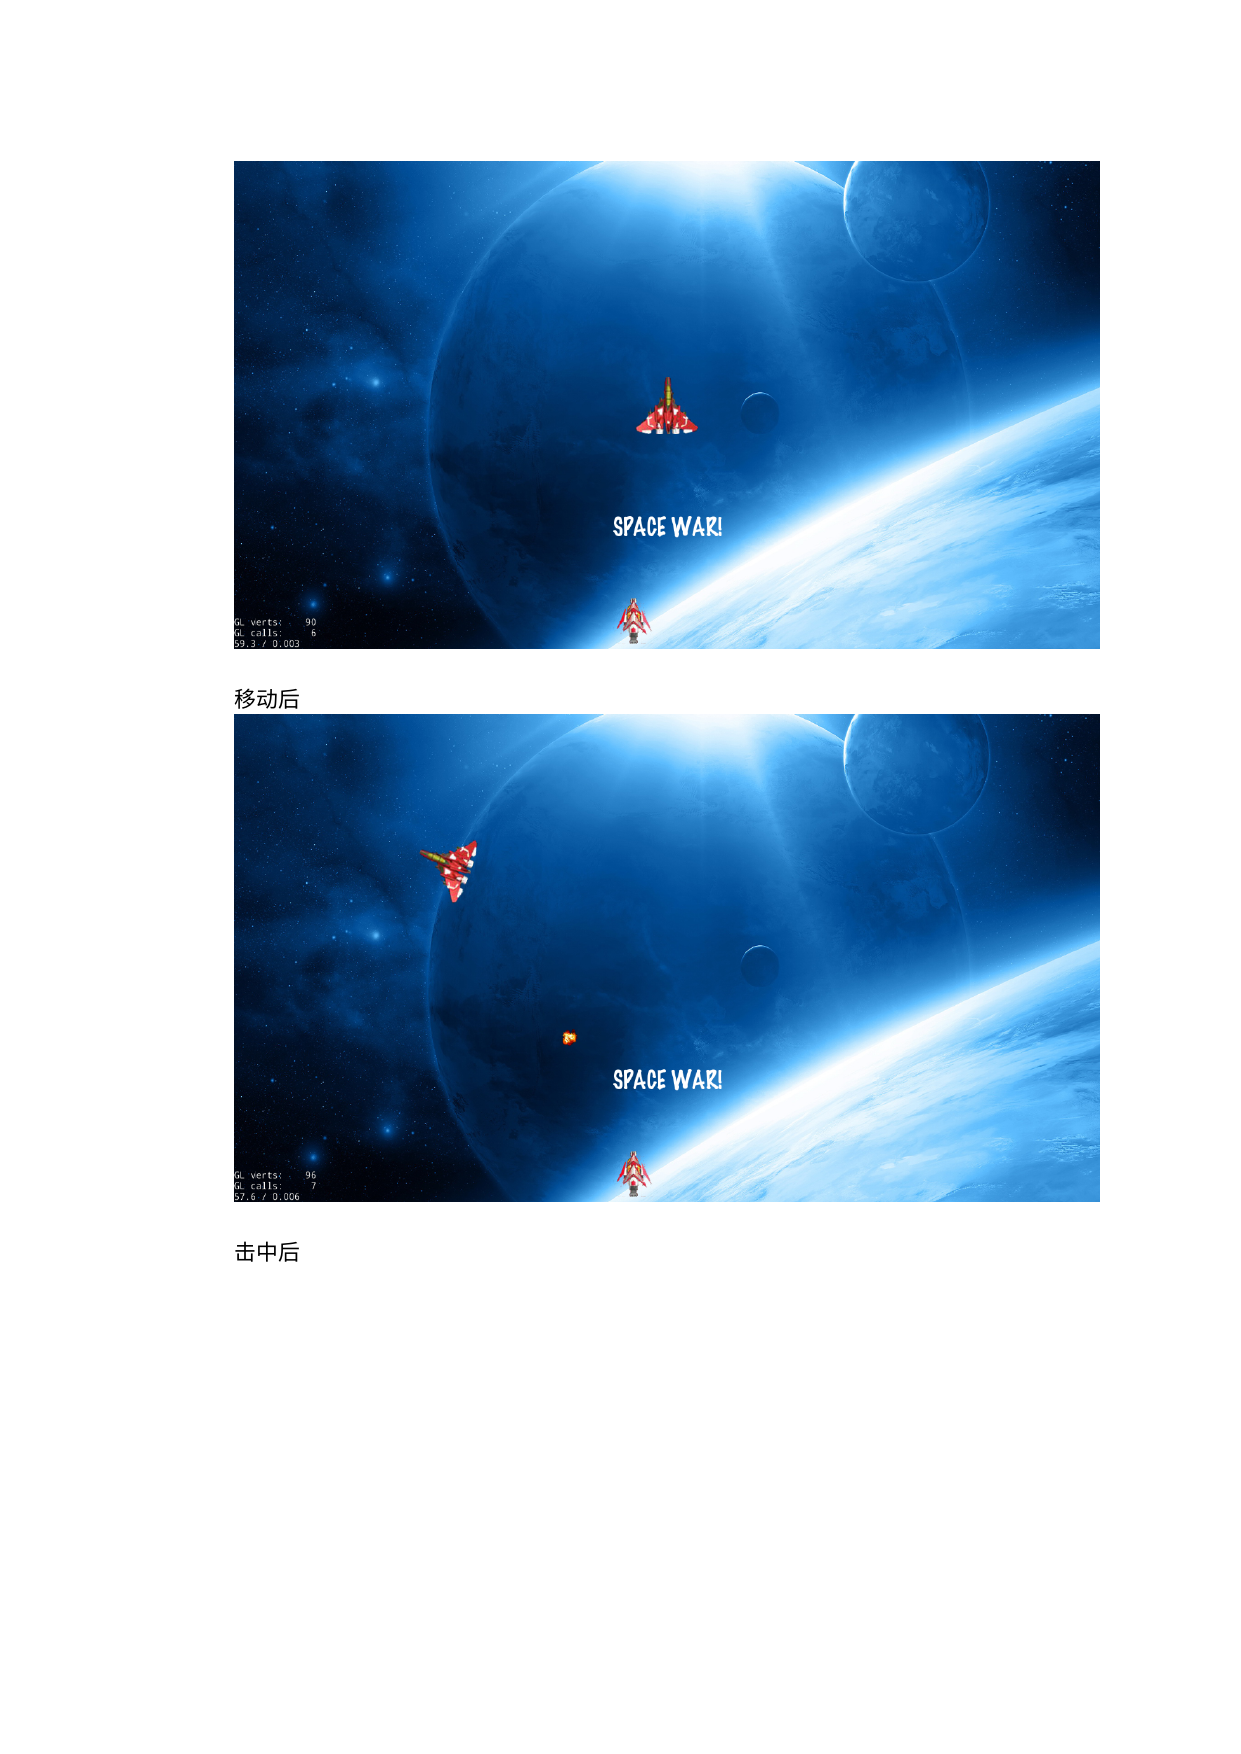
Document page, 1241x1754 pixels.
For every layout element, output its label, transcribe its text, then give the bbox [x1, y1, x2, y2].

text 移动后 [234, 682, 1053, 714]
picture [234, 161, 1100, 649]
picture [234, 714, 1100, 1202]
text 击中后 [234, 1234, 1053, 1267]
